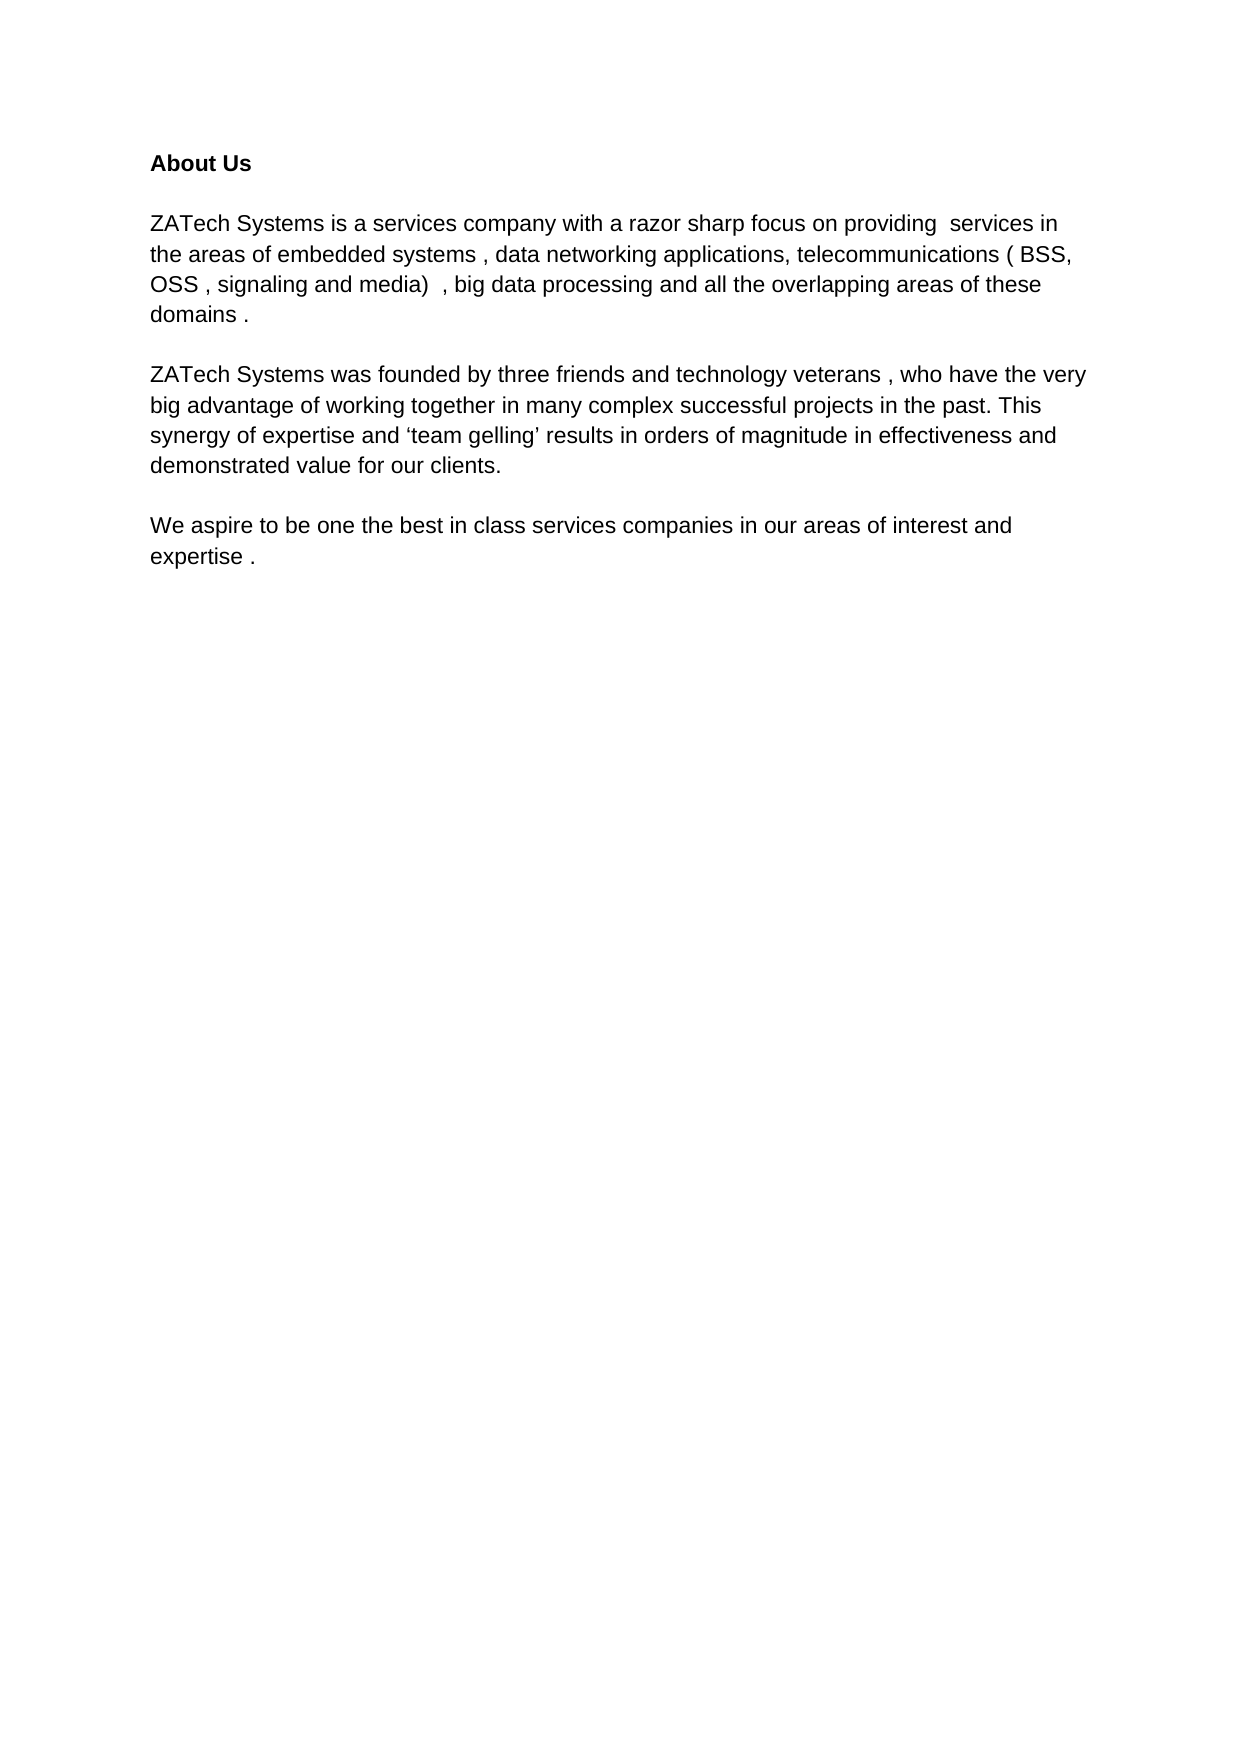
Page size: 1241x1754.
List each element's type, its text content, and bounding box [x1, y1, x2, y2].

text About Us [150, 150, 1090, 176]
text ZATech Systems is a services company with a razor sharp focus on providing services in the areas of embedded systems , data networking applications, telecommunications ( BSS, OSS , signaling and media) , big data processing and all the overlapping areas of these domains . [150, 210, 1090, 327]
text ZATech Systems was founded by three friends and technology veterans , who have the very big advantage of working together in many complex successful projects in the past. This synergy of expertise and ‘team gelling’ results in orders of magnitude in effectiveness and demonstrated value for our clients. [150, 361, 1090, 478]
text We aspire to be one the best in class services companies in our areas of interest and expertise . [150, 512, 1090, 569]
